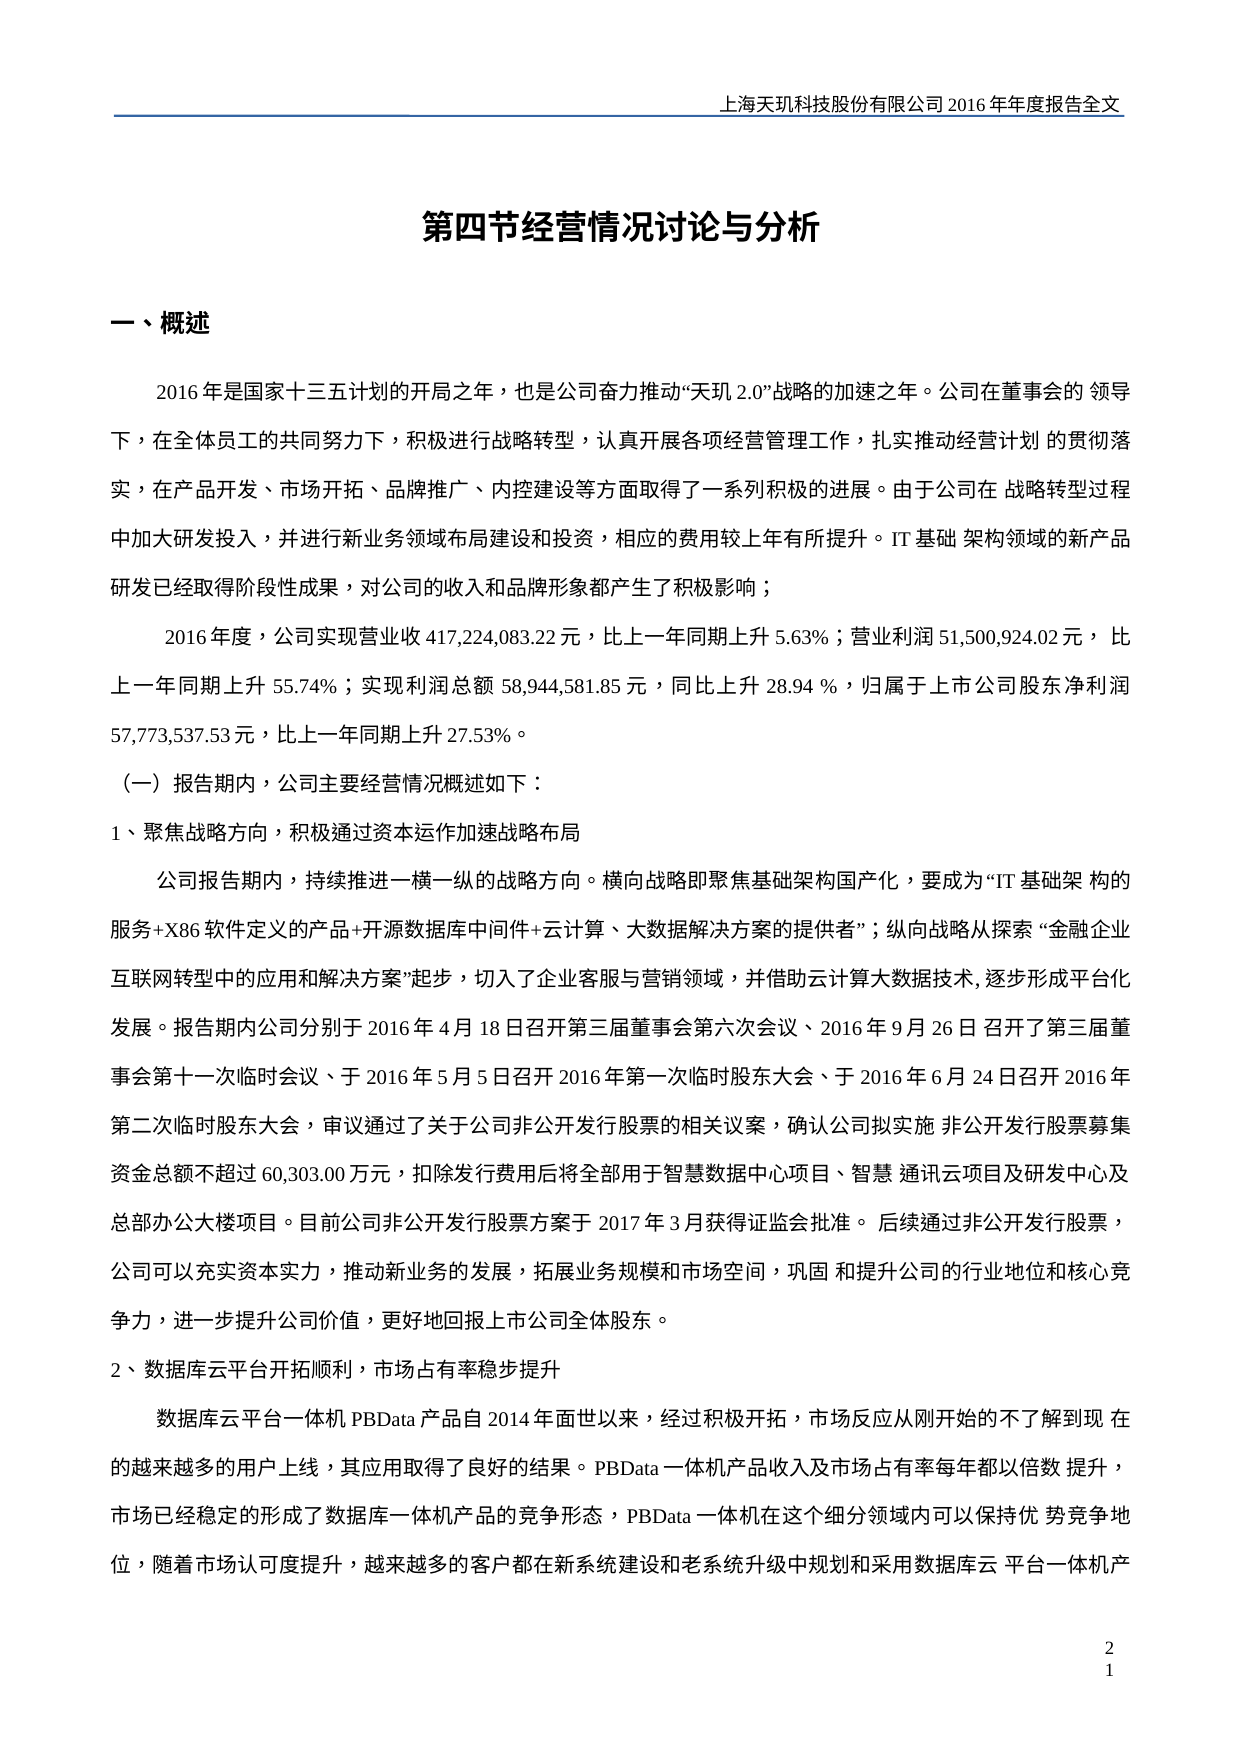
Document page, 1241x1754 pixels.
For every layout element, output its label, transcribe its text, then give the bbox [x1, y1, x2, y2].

text 1、 聚焦战略方向，积极通过资本运作加速战略布局 [110, 801, 1132, 850]
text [110, 1387, 1132, 1582]
text 一、概述 [110, 305, 1132, 339]
text （一）报告期内，公司主要经营情况概述如下： [110, 752, 1132, 801]
text 2016年度，公司实现营业收417,224,083.22元，比上一年同期上升5.63%；营业利润51,500,924.02元， 比上一年同期上升55.74%；实现利润总额58,944,581.85元，同比上升28.94 %，归属于上市公司股东净利润 57,773,537.53元，比上一年同期上升27.53%。 [110, 605, 1132, 752]
text 2、 数据库云平台开拓顺利，市场占有率稳步提升 [110, 1338, 1132, 1387]
text 第四节经营情况讨论与分析 [110, 204, 1132, 249]
text 2016年是国家十三五计划的开局之年，也是公司奋力推动“天玑2.0”战略的加速之年。公司在董事会的 领导下，在全体员工的共同努力下，积极进行战略转型，认真开展各项经营管理工作，扎实推动经营计划 的贯彻落实，在产品开发、市场开拓、品牌推广、内控建设等方面取得了一系列积极的进展。由于公司在 战略转型过程中加大研发投入，并进行新业务领域布局建设和投资，相应的费用较上年有所提升。IT基础 架构领域的新产品研发已经取得阶段性成果，对公司的收入和品牌形象都产生了积极影响； [110, 360, 1132, 605]
text 公司报告期内，持续推进一横一纵的战略方向。横向战略即聚焦基础架构国产化，要成为“IT基础架 构的服务+X86软件定义的产品+开源数据库中间件+云计算、大数据解决方案的提供者”；纵向战略从探索 “金融企业互联网转型中的应用和解决方案”起步，切入了企业客服与营销领域，并借助云计算大数据技术, 逐步形成平台化发展。报告期内公司分别于2016年4月18日召开第三届董事会第六次会议、2016年9月26日 召开了第三届董事会第十一次临时会议、于2016年5月5日召开2016年第一次临时股东大会、于2016年6月 24日召开2016年第二次临时股东大会，审议通过了关于公司非公开发行股票的相关议案，确认公司拟实施 非公开发行股票募集资金总额不超过60,303.00万元，扣除发行费用后将全部用于智慧数据中心项目、智慧 通讯云项目及研发中心及总部办公大楼项目。目前公司非公开发行股票方案于2017年3月获得证监会批准。 后续通过非公开发行股票，公司可以充实资本实力，推动新业务的发展，拓展业务规模和市场空间，巩固 和提升公司的行业地位和核心竞争力，进一步提升公司价值，更好地回报上市公司全体股东。 [110, 850, 1132, 1338]
